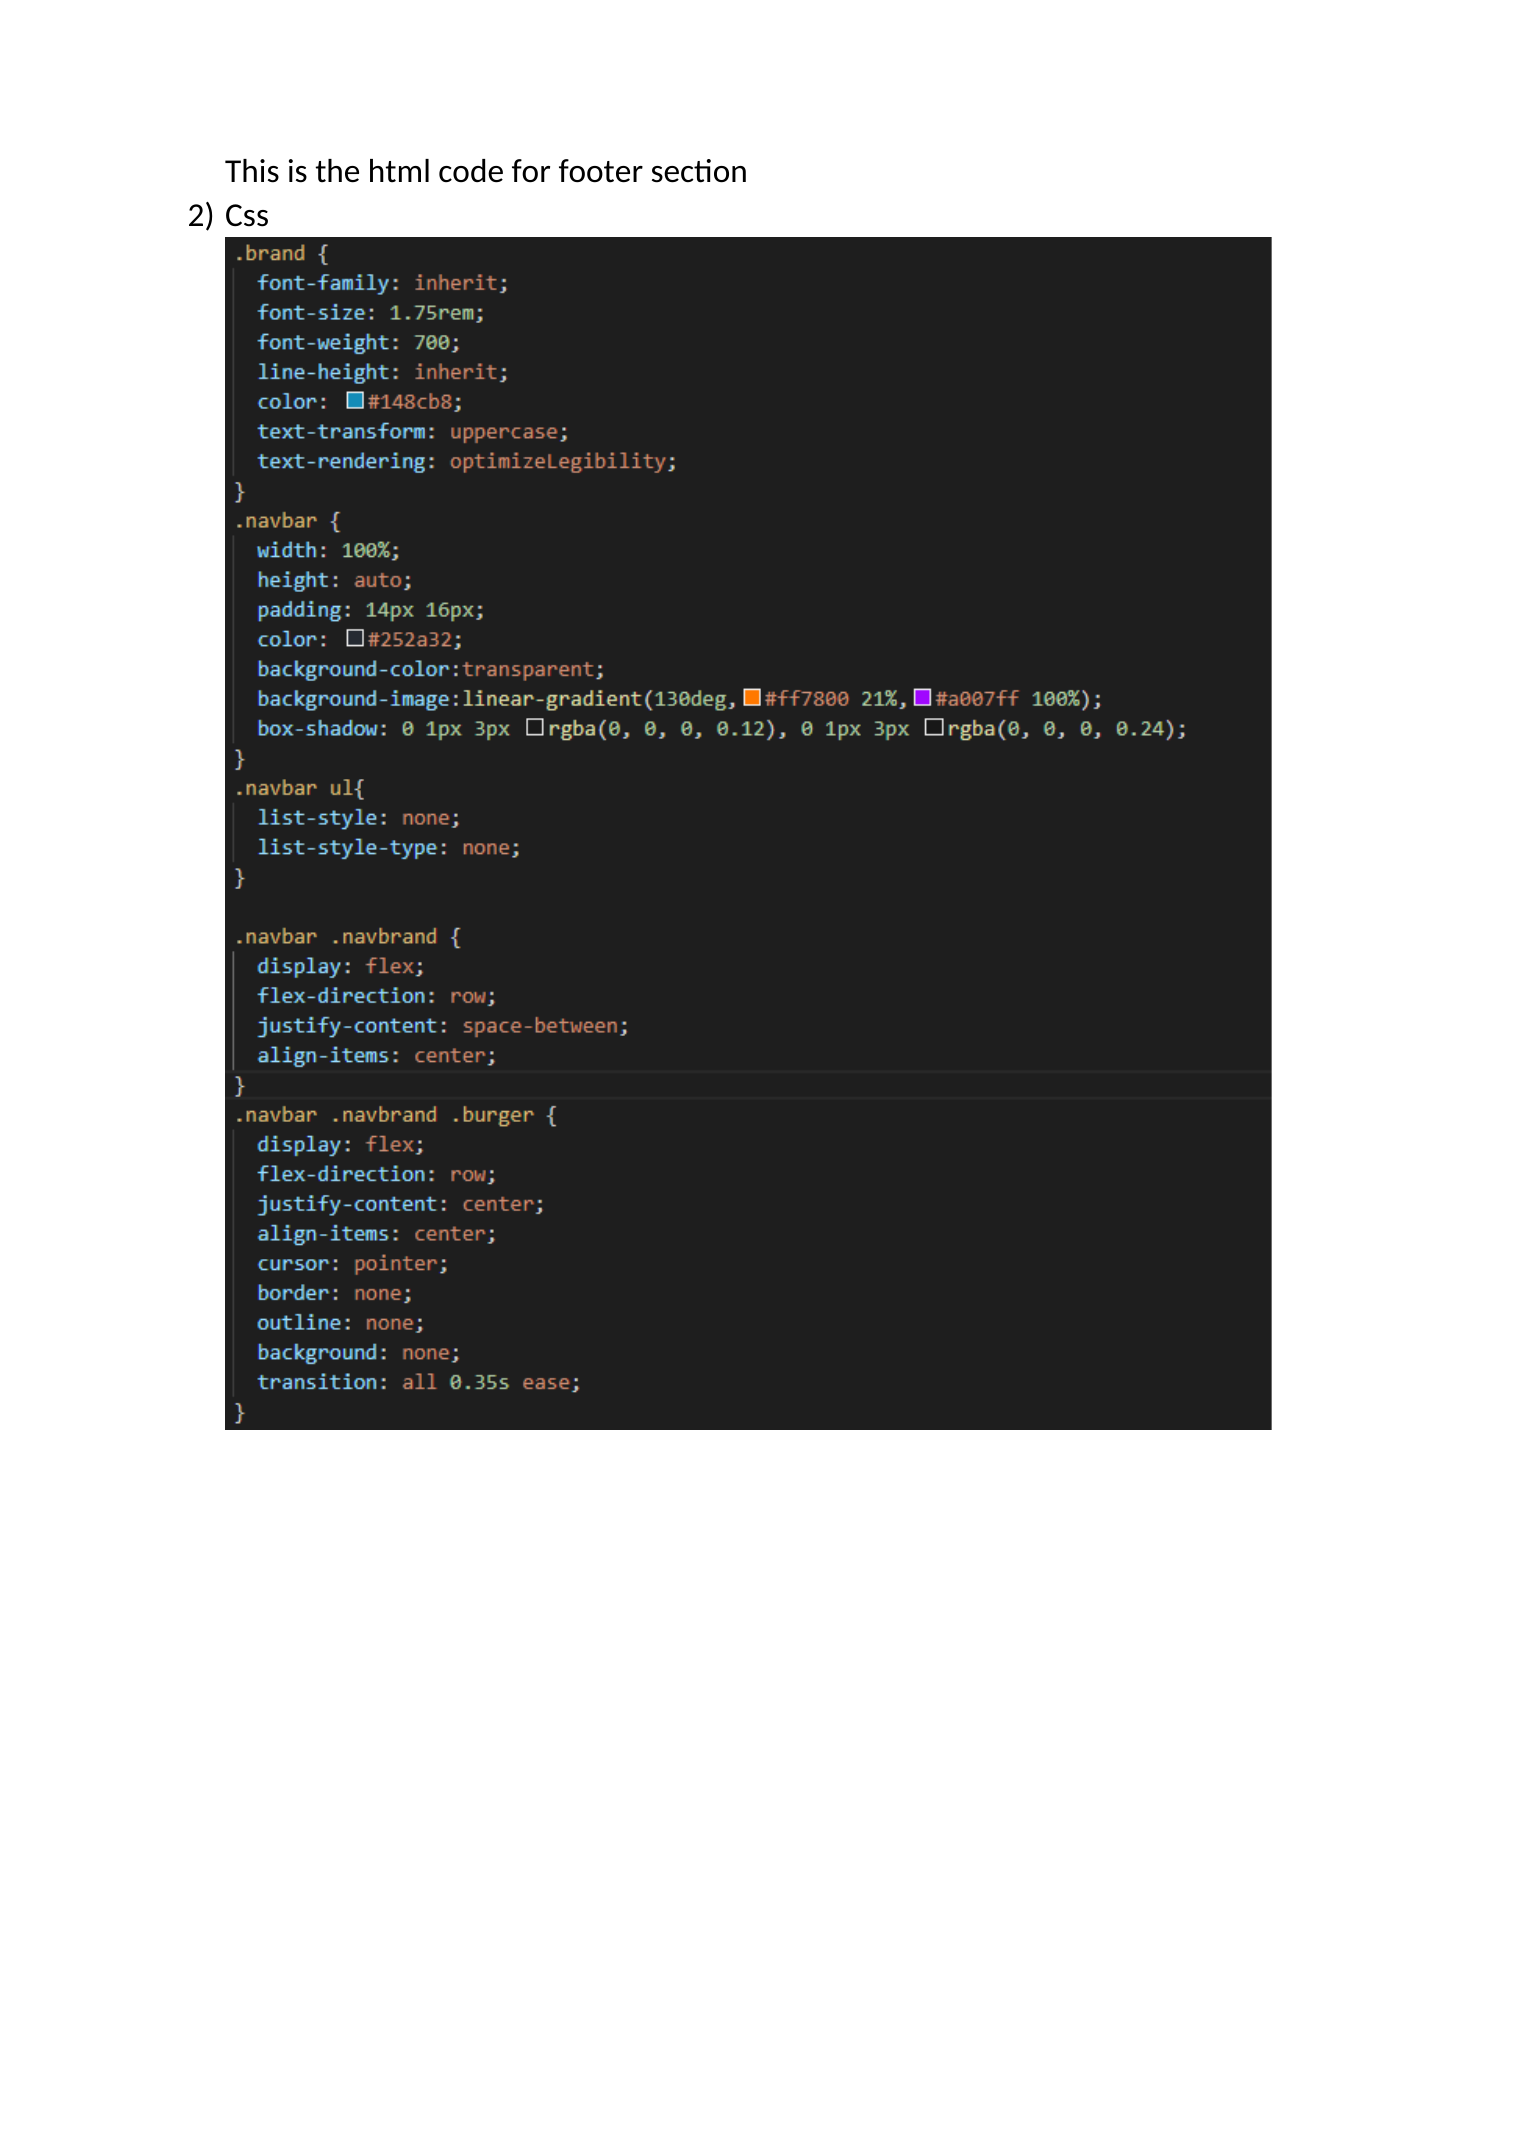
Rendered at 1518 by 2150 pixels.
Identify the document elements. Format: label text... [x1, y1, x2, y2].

list This is the html code for footer section [225, 150, 1368, 191]
picture [225, 237, 1272, 1430]
list Css [187, 194, 1368, 235]
